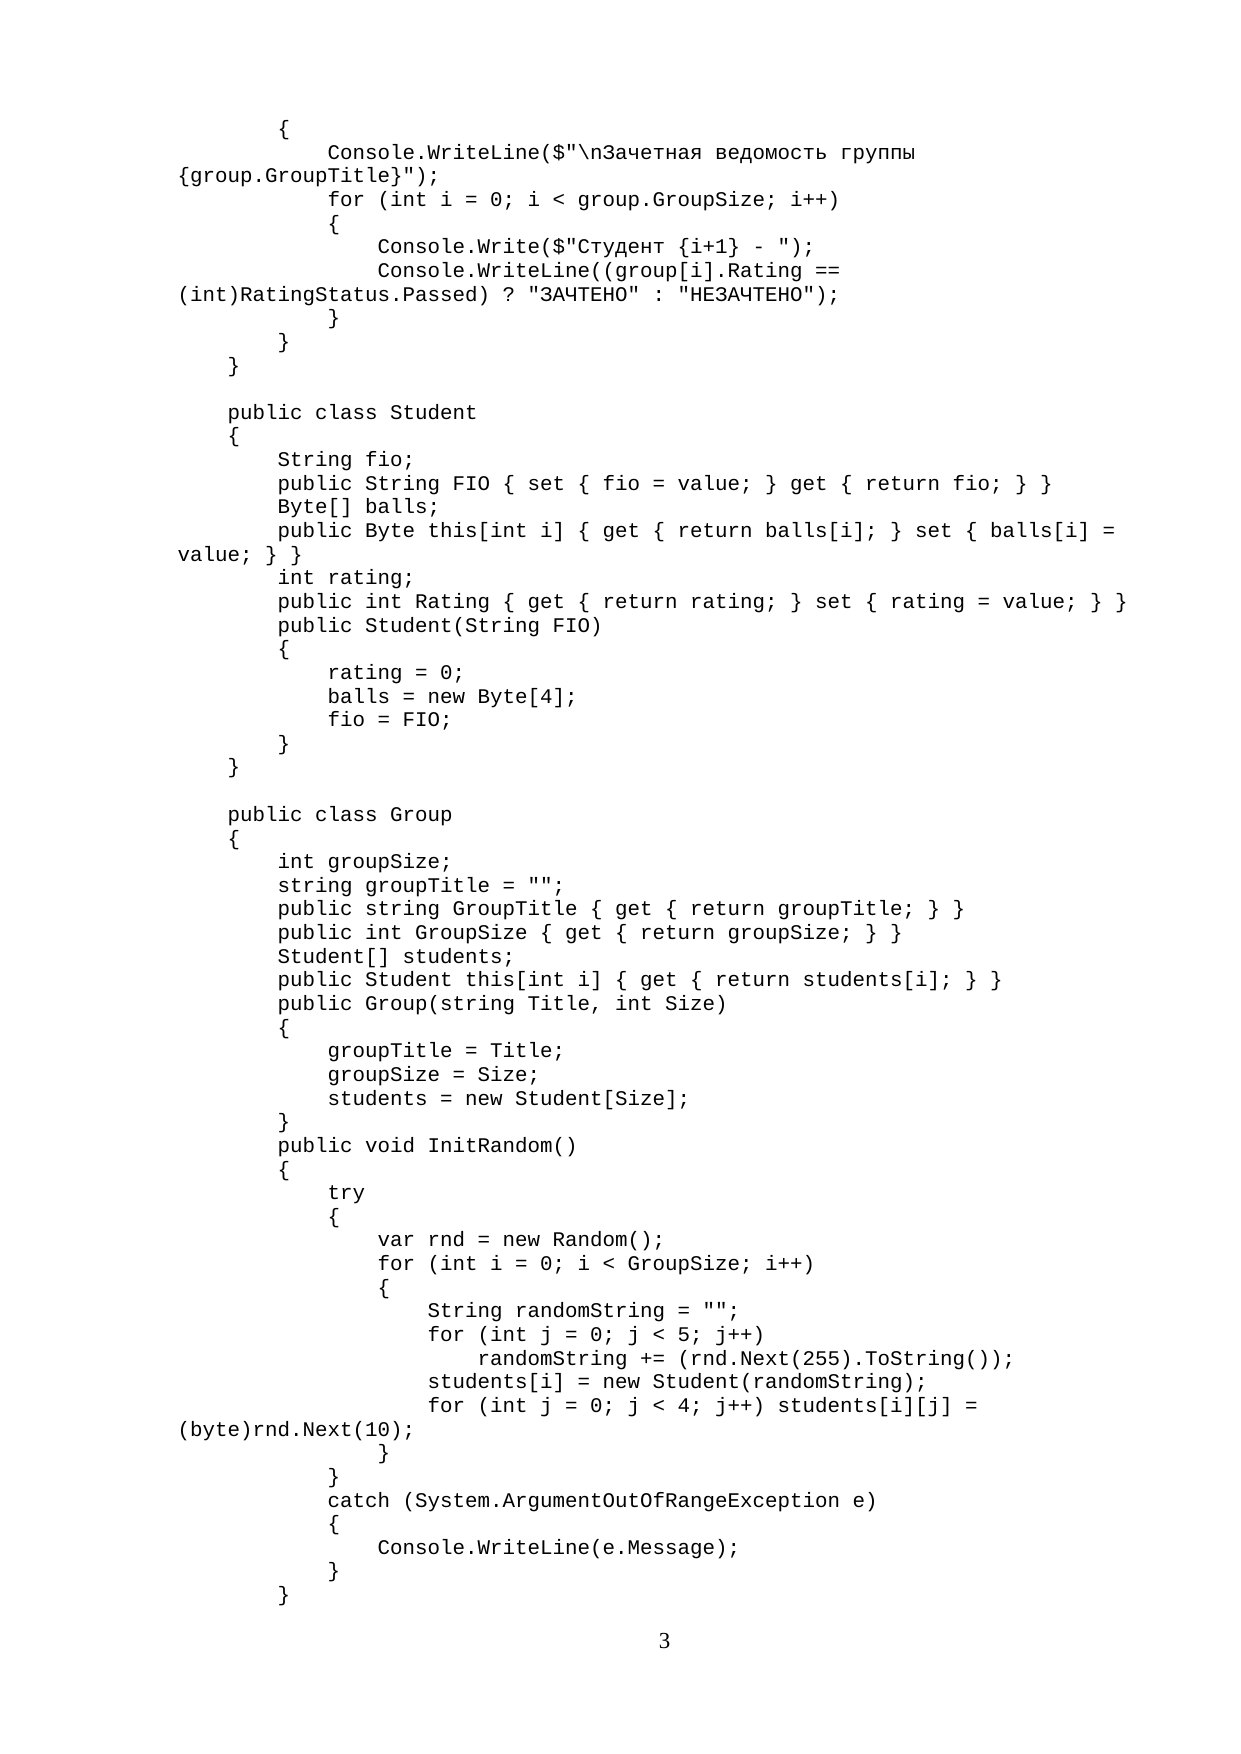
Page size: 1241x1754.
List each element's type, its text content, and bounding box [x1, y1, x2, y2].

text { [177, 827, 1152, 851]
text public int GroupSize { get { return groupSize; } } [177, 922, 1152, 946]
text for (int j = 0; j < 5; j++) [177, 1324, 1152, 1348]
text { [177, 1513, 1152, 1537]
text String randomString = ""; [177, 1300, 1152, 1324]
text { [177, 1277, 1152, 1300]
text { [177, 1017, 1152, 1040]
text public Student(String FIO) [177, 615, 1152, 638]
text catch (System.ArgumentOutOfRangeException e) [177, 1489, 1152, 1513]
text public Byte this[int i] { get { return balls[i]; } set { balls[i] = value; } } [177, 520, 1152, 567]
text public String FIO { set { fio = value; } get { return fio; } } [177, 473, 1152, 496]
text Console.Write($"Студент {i+1} - "); [177, 236, 1152, 260]
text int groupSize; [177, 851, 1152, 875]
text Console.WriteLine(e.Message); [177, 1537, 1152, 1561]
text balls = new Byte[4]; [177, 686, 1152, 709]
text { [177, 213, 1152, 236]
text { [177, 1158, 1152, 1182]
text } [177, 1561, 1152, 1584]
text } [177, 354, 1152, 378]
text for (int i = 0; i < group.GroupSize; i++) [177, 189, 1152, 213]
text students = new Student[Size]; [177, 1088, 1152, 1111]
text } [177, 331, 1152, 354]
text { [177, 118, 1152, 142]
text fio = FIO; [177, 709, 1152, 733]
text public string GroupTitle { get { return groupTitle; } } [177, 898, 1152, 922]
text public class Group [177, 804, 1152, 827]
text { [177, 1206, 1152, 1229]
text Student[] students; [177, 946, 1152, 969]
text var rnd = new Random(); [177, 1229, 1152, 1253]
text } [177, 1466, 1152, 1489]
text { [177, 426, 1152, 449]
text } [177, 733, 1152, 757]
text } [177, 1111, 1152, 1135]
text rating = 0; [177, 662, 1152, 686]
text Console.WriteLine((group[i].Rating == (int)RatingStatus.Passed) ? "ЗАЧТЕНО" : "НЕЗАЧТЕНО"); [177, 260, 1152, 307]
text } [177, 1584, 1152, 1608]
text try [177, 1182, 1152, 1206]
text public Student this[int i] { get { return students[i]; } } [177, 969, 1152, 993]
text Console.WriteLine($"\nЗачетная ведомость группы {group.GroupTitle}"); [177, 142, 1152, 189]
text int rating; [177, 567, 1152, 591]
text public Group(string Title, int Size) [177, 993, 1152, 1017]
text public void InitRandom() [177, 1135, 1152, 1158]
text } [177, 1442, 1152, 1466]
text for (int i = 0; i < GroupSize; i++) [177, 1253, 1152, 1277]
text public class Student [177, 402, 1152, 426]
text public int Rating { get { return rating; } set { rating = value; } } [177, 591, 1152, 615]
text string groupTitle = ""; [177, 875, 1152, 898]
text groupSize = Size; [177, 1064, 1152, 1088]
text Byte[] balls; [177, 496, 1152, 520]
text randomString += (rnd.Next(255).ToString()); [177, 1348, 1152, 1371]
text String fio; [177, 449, 1152, 473]
text { [177, 638, 1152, 662]
text } [177, 757, 1152, 780]
text groupTitle = Title; [177, 1040, 1152, 1064]
text } [177, 307, 1152, 331]
text for (int j = 0; j < 4; j++) students[i][j] = (byte)rnd.Next(10); [177, 1395, 1152, 1442]
text students[i] = new Student(randomString); [177, 1371, 1152, 1395]
